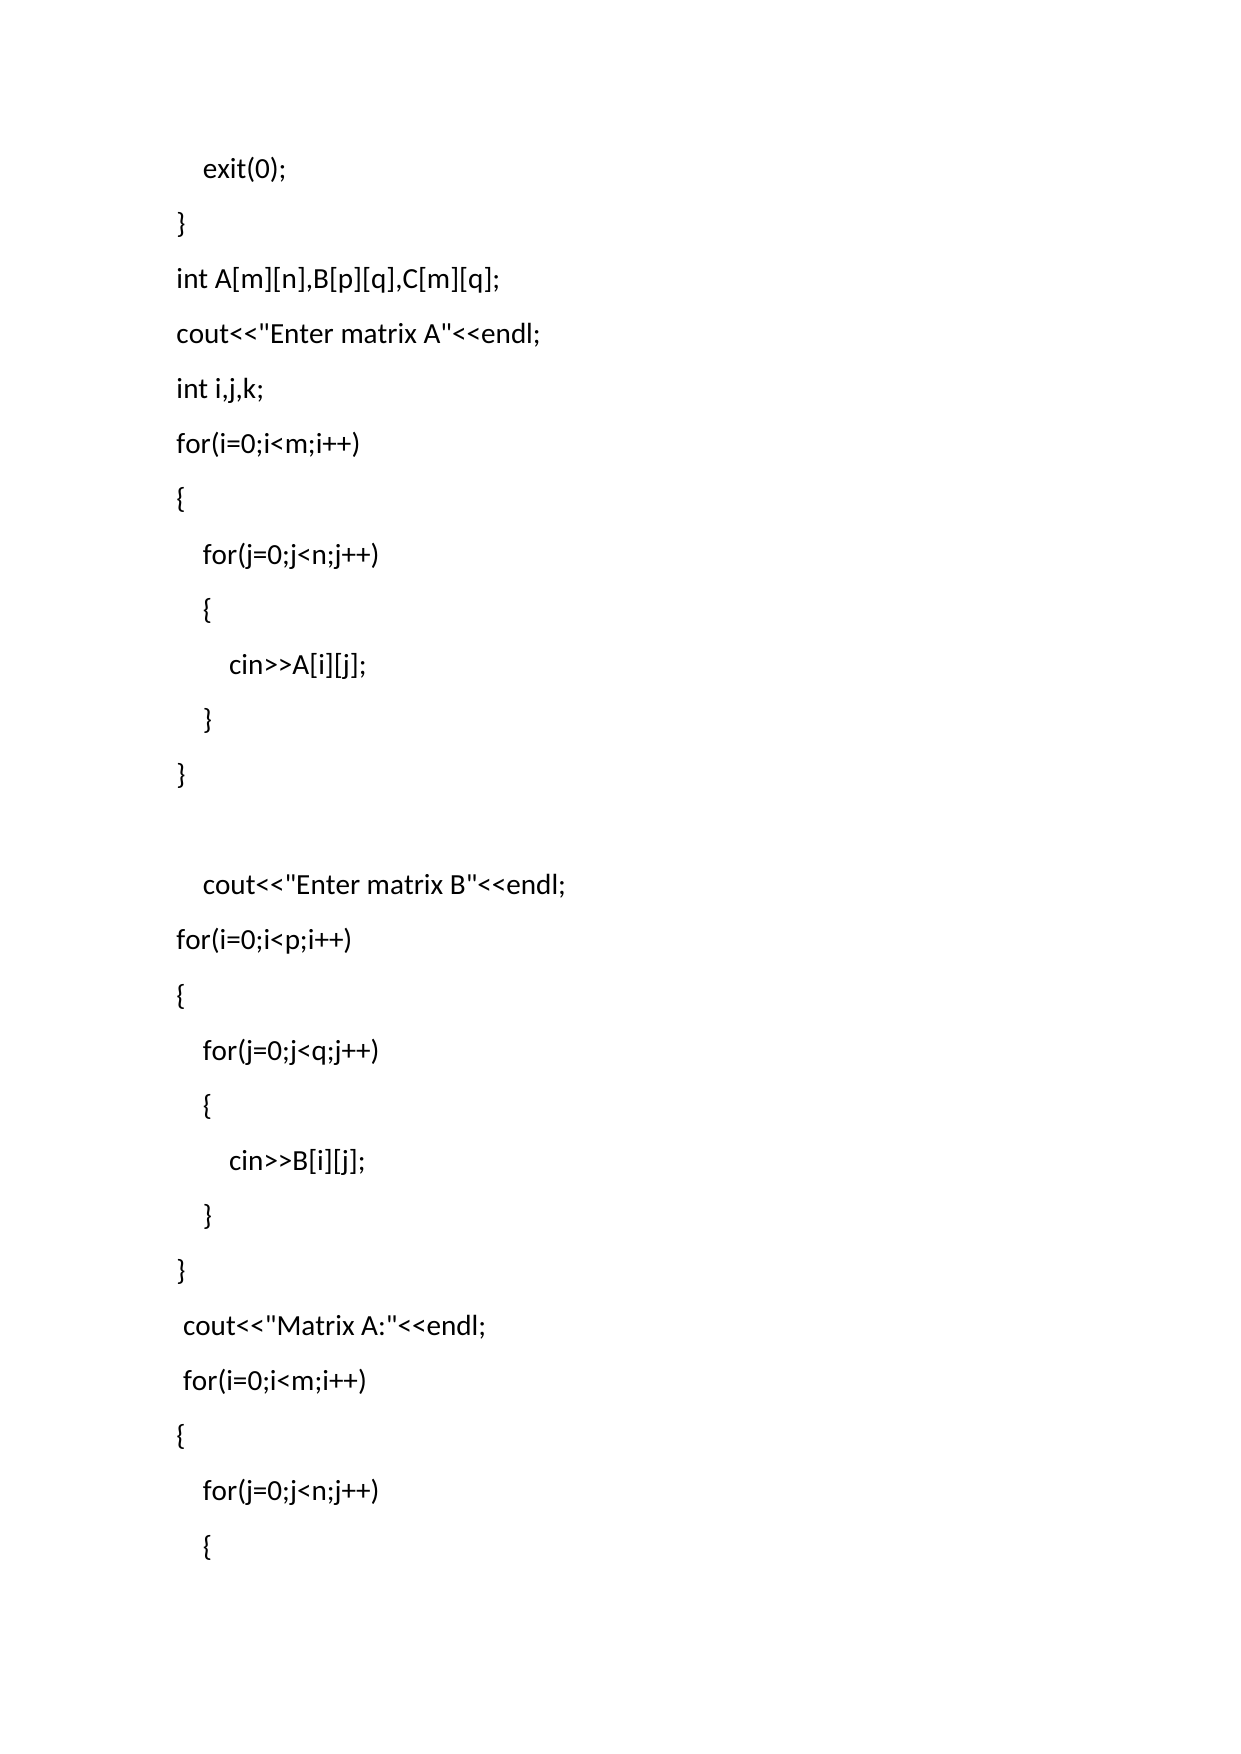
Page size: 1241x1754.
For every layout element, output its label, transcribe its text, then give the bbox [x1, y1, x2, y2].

text { [150, 1087, 1090, 1122]
text } [150, 1252, 1090, 1288]
text for(i=0;i<m;i++) [150, 1362, 1090, 1398]
text for(i=0;i<m;i++) [150, 426, 1090, 461]
text } [150, 701, 1090, 737]
text for(i=0;i<p;i++) [150, 921, 1090, 957]
text { [150, 1417, 1090, 1453]
text { [150, 591, 1090, 626]
text } [150, 205, 1090, 241]
text { [150, 1528, 1090, 1563]
text cout<<"Matrix A:"<<endl; [150, 1307, 1090, 1343]
text cout<<"Enter matrix A"<<endl; [150, 315, 1090, 351]
text } [150, 1197, 1090, 1233]
text } [150, 756, 1090, 792]
text int A[m][n],B[p][q],C[m][q]; [150, 260, 1090, 296]
text { [150, 481, 1090, 516]
text cin>>A[i][j]; [150, 646, 1090, 682]
text cout<<"Enter matrix B"<<endl; [150, 866, 1090, 902]
text exit(0); [150, 150, 1090, 186]
text cin>>B[i][j]; [150, 1142, 1090, 1177]
text { [150, 977, 1090, 1012]
text for(j=0;j<n;j++) [150, 1472, 1090, 1508]
text int i,j,k; [150, 370, 1090, 406]
text for(j=0;j<q;j++) [150, 1032, 1090, 1067]
text for(j=0;j<n;j++) [150, 536, 1090, 571]
